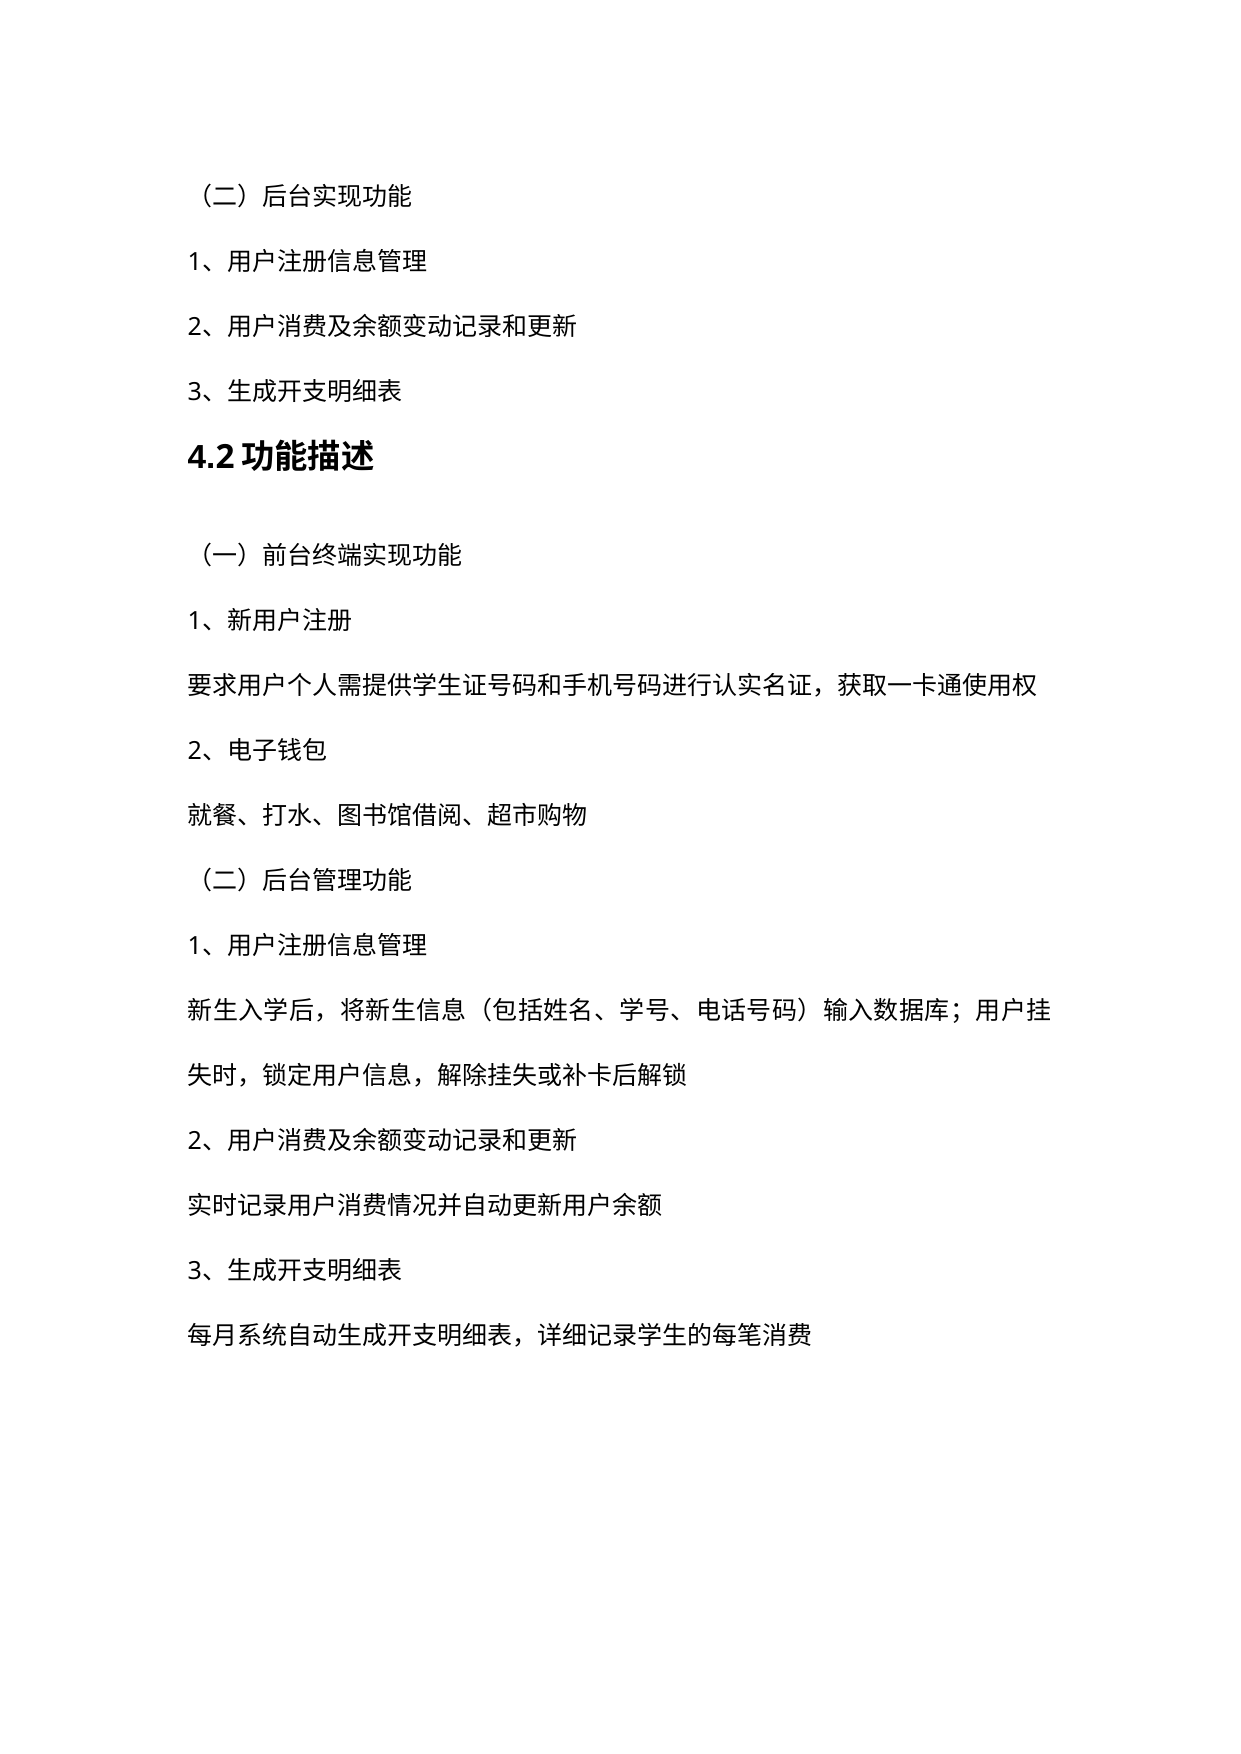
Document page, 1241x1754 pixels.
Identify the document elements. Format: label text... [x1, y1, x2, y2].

text 新生入学后，将新生信息（包括姓名、学号、电话号码）输入数据库；用户挂失时，锁定用户信息，解除挂失或补卡后解锁 [187, 976, 1053, 1106]
text 3、生成开支明细表 [187, 357, 1053, 422]
text 2、电子钱包 [187, 716, 1053, 781]
text 3、生成开支明细表 [187, 1236, 1053, 1301]
text 实时记录用户消费情况并自动更新用户余额 [187, 1171, 1053, 1236]
text 1、用户注册信息管理 [187, 227, 1053, 292]
text （二）后台管理功能 [187, 846, 1053, 911]
text 4.2功能描述 [187, 422, 1053, 487]
text 1、用户注册信息管理 [187, 911, 1053, 976]
text 要求用户个人需提供学生证号码和手机号码进行认实名证，获取一卡通使用权 [187, 651, 1053, 716]
text 2、用户消费及余额变动记录和更新 [187, 292, 1053, 357]
text 2、用户消费及余额变动记录和更新 [187, 1106, 1053, 1171]
text 就餐、打水、图书馆借阅、超市购物 [187, 781, 1053, 846]
text 1、新用户注册 [187, 586, 1053, 651]
text 每月系统自动生成开支明细表，详细记录学生的每笔消费 [187, 1301, 1053, 1366]
text （一）前台终端实现功能 [187, 521, 1053, 586]
text （二）后台实现功能 [187, 162, 1053, 227]
